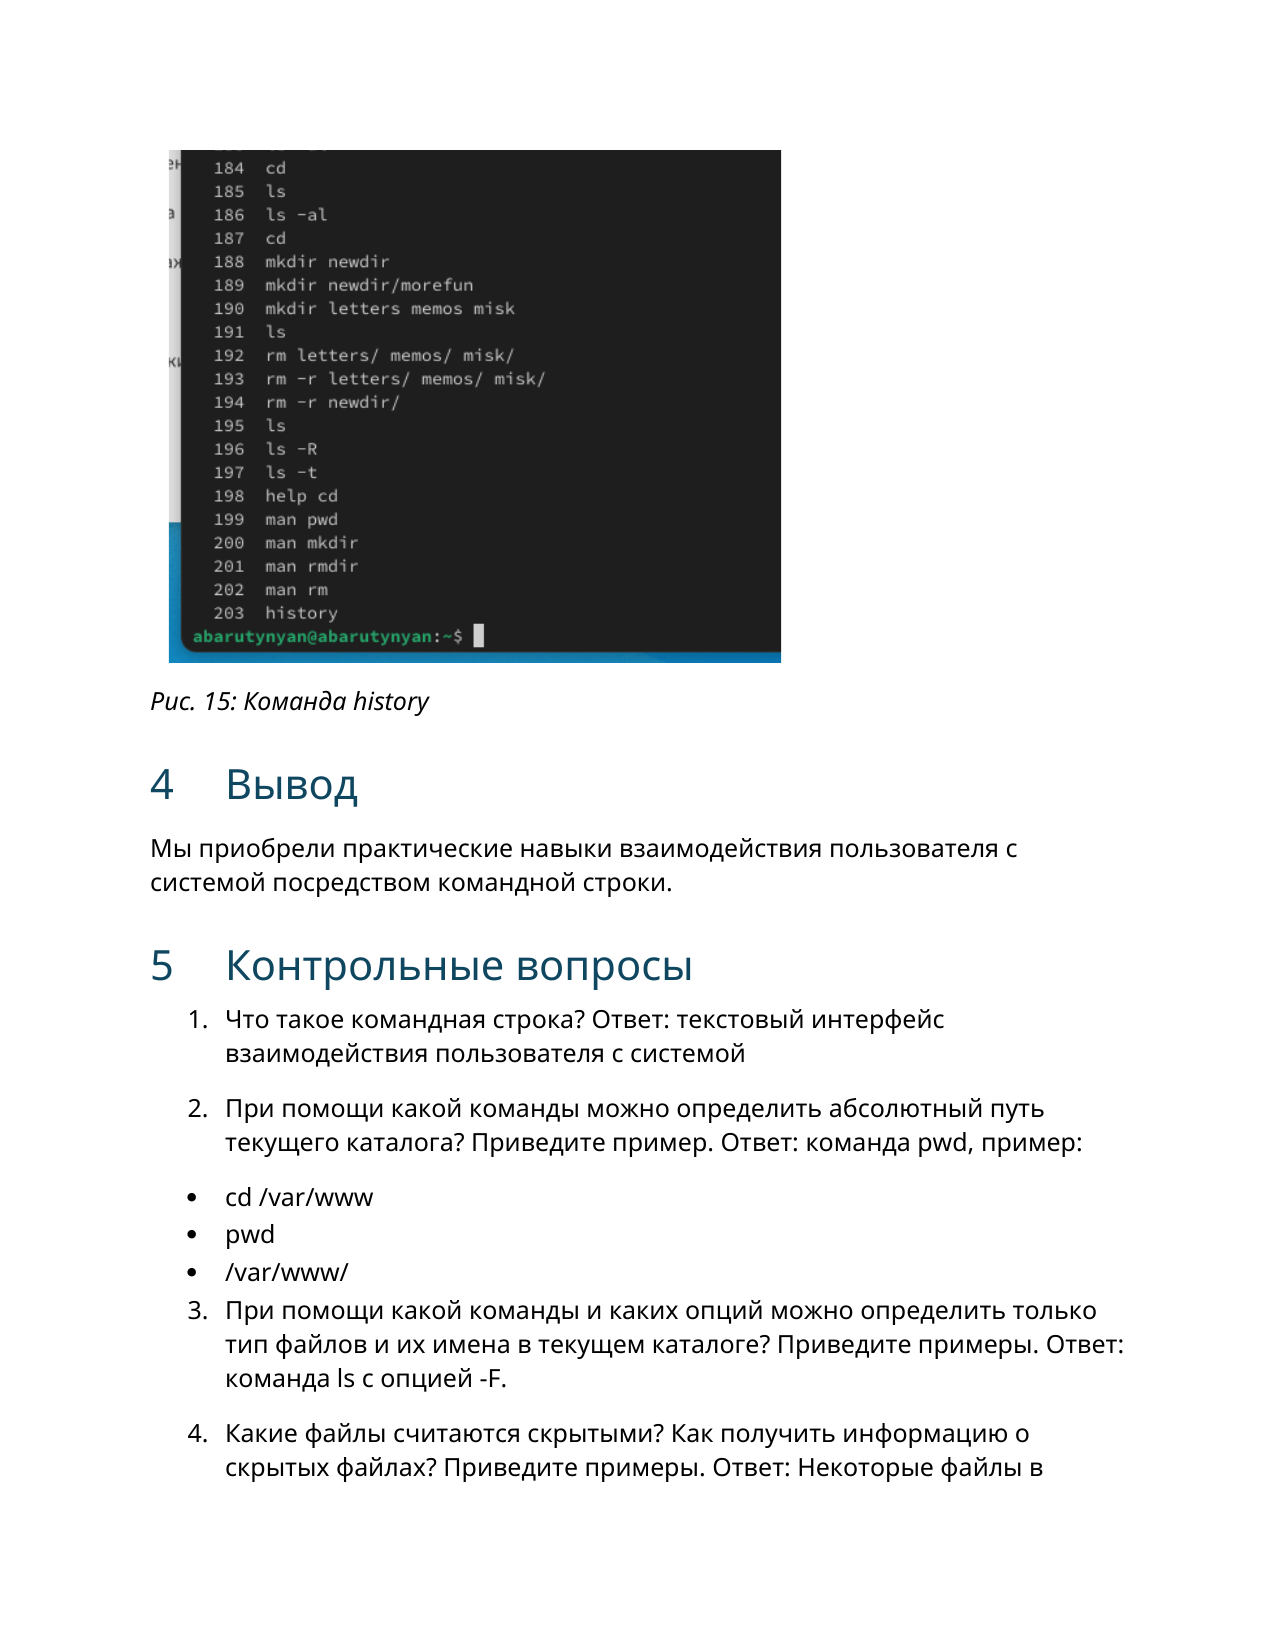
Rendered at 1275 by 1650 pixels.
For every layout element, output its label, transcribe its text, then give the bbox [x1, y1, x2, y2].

subtitle 4 Вывод [150, 755, 1125, 812]
picture [765, 656, 776, 663]
text Мы приобрели практические навыки взаимодействия пользователя с системой посредством командной строки. [150, 831, 1125, 899]
text Рис. 15: Команда history [150, 683, 1125, 717]
list pwd [187, 1217, 1125, 1251]
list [187, 1416, 1125, 1484]
list При помощи какой команды можно определить абсолютный путь текущего каталога? Приведите пример. Ответ: команда pwd, пример: [187, 1090, 1125, 1158]
list cd /var/www [187, 1179, 1125, 1213]
list Что такое командная строка? Ответ: текстовый интерфейс взаимодействия пользователя с системой [187, 1001, 1125, 1069]
list При помощи какой команды и каких опций можно определить только тип файлов и их имена в текущем каталоге? Приведите примеры. Ответ: команда ls с опцией -F. [187, 1293, 1125, 1395]
subtitle 5 Контрольные вопросы [150, 936, 1125, 993]
list /var/www/ [187, 1255, 1125, 1289]
picture [168, 150, 782, 663]
